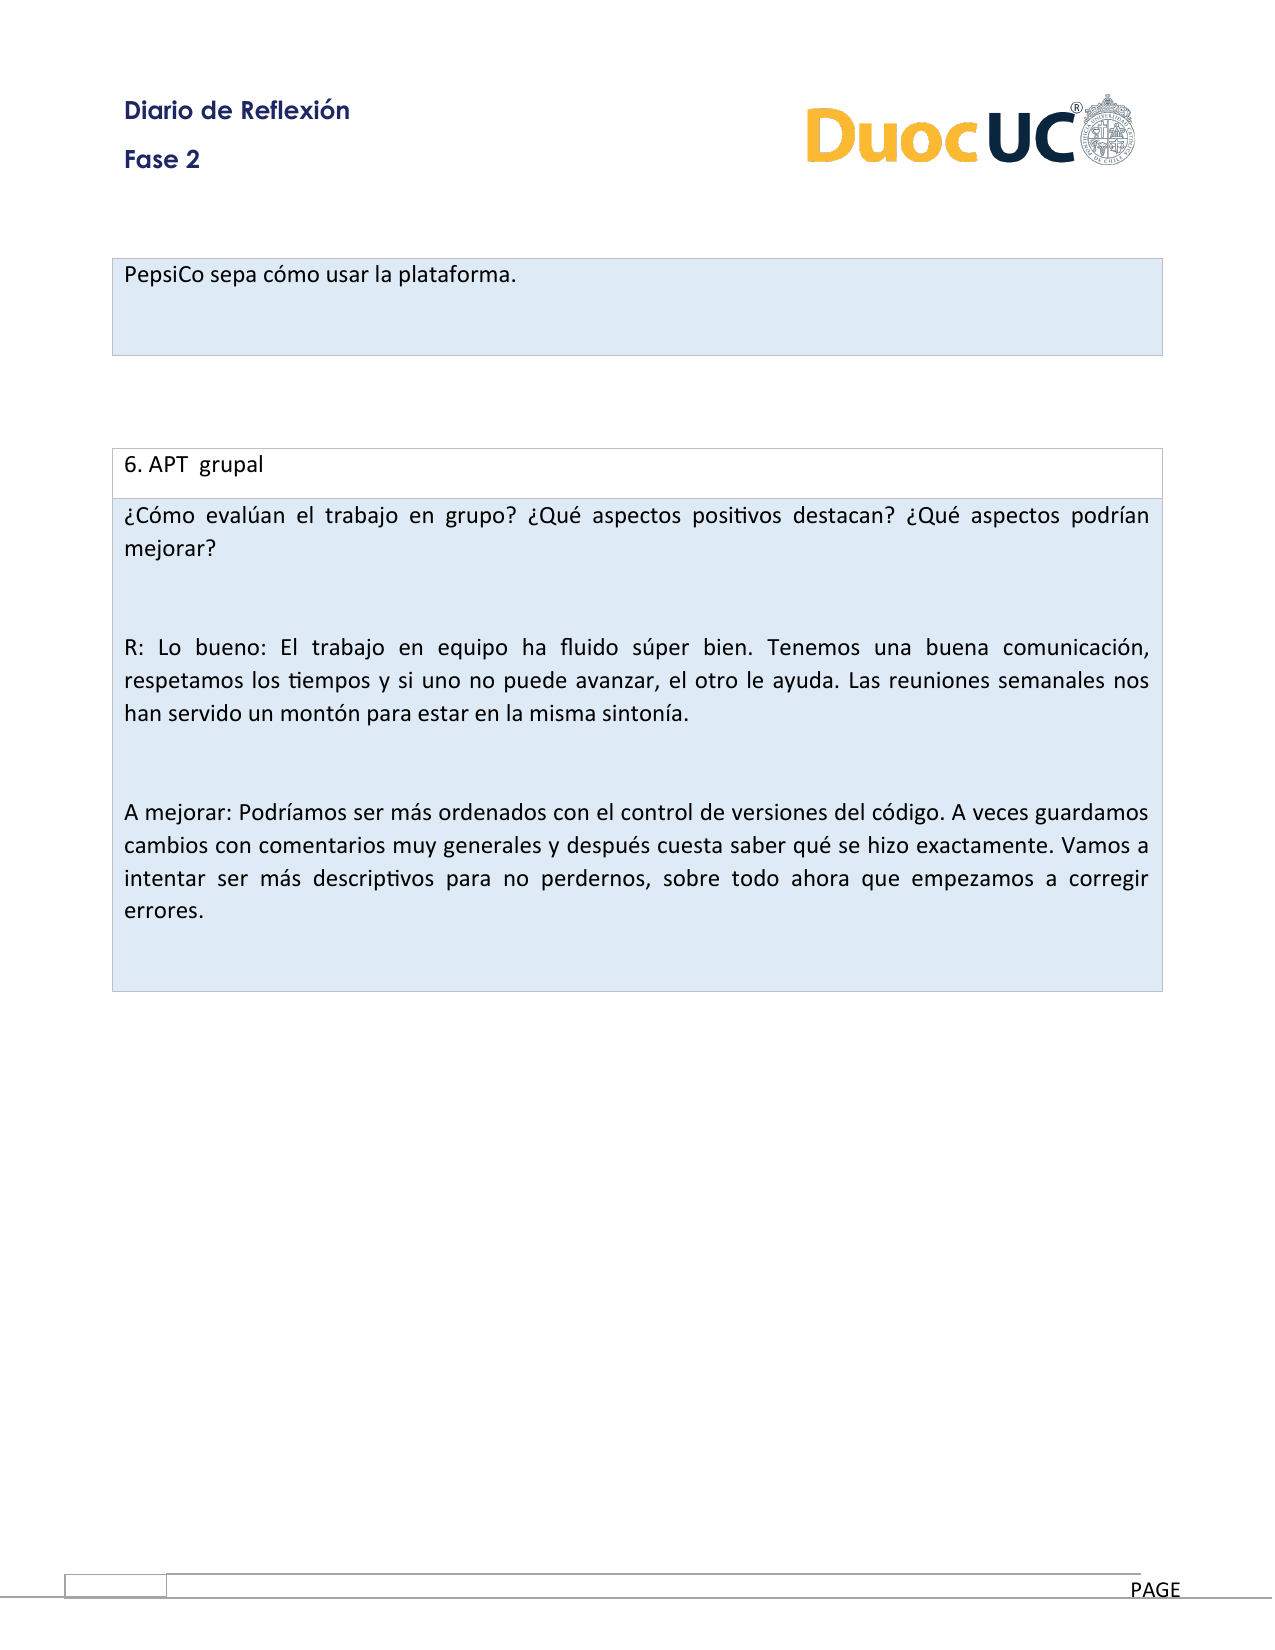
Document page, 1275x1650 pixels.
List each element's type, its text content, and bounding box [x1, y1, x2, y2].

table_header 6. APT grupal [113, 449, 1162, 498]
picture [807, 94, 1135, 165]
table_cell ¿Cómo evalúan el trabajo en grupo? ¿Qué aspectos positivos destacan? ¿Qué aspectos podrían mejorar? R: Lo bueno: El trabajo en equipo ha fluido súper bien. Tenemos una buena comunicación, respetamos los tiempos y si uno no puede avanzar, el otro le ayuda. Las reuniones semanales nos han servido un montón para estar en la misma sintonía. A mejorar: Podríamos ser más ordenados con el control de versiones del código. A veces guardamos cambios con comentarios muy generales y después cuesta saber qué se hizo exactamente. Vamos a intentar ser más descriptivos para no perdernos, sobre todo ahora que empezamos a corregir errores. [113, 499, 1162, 991]
